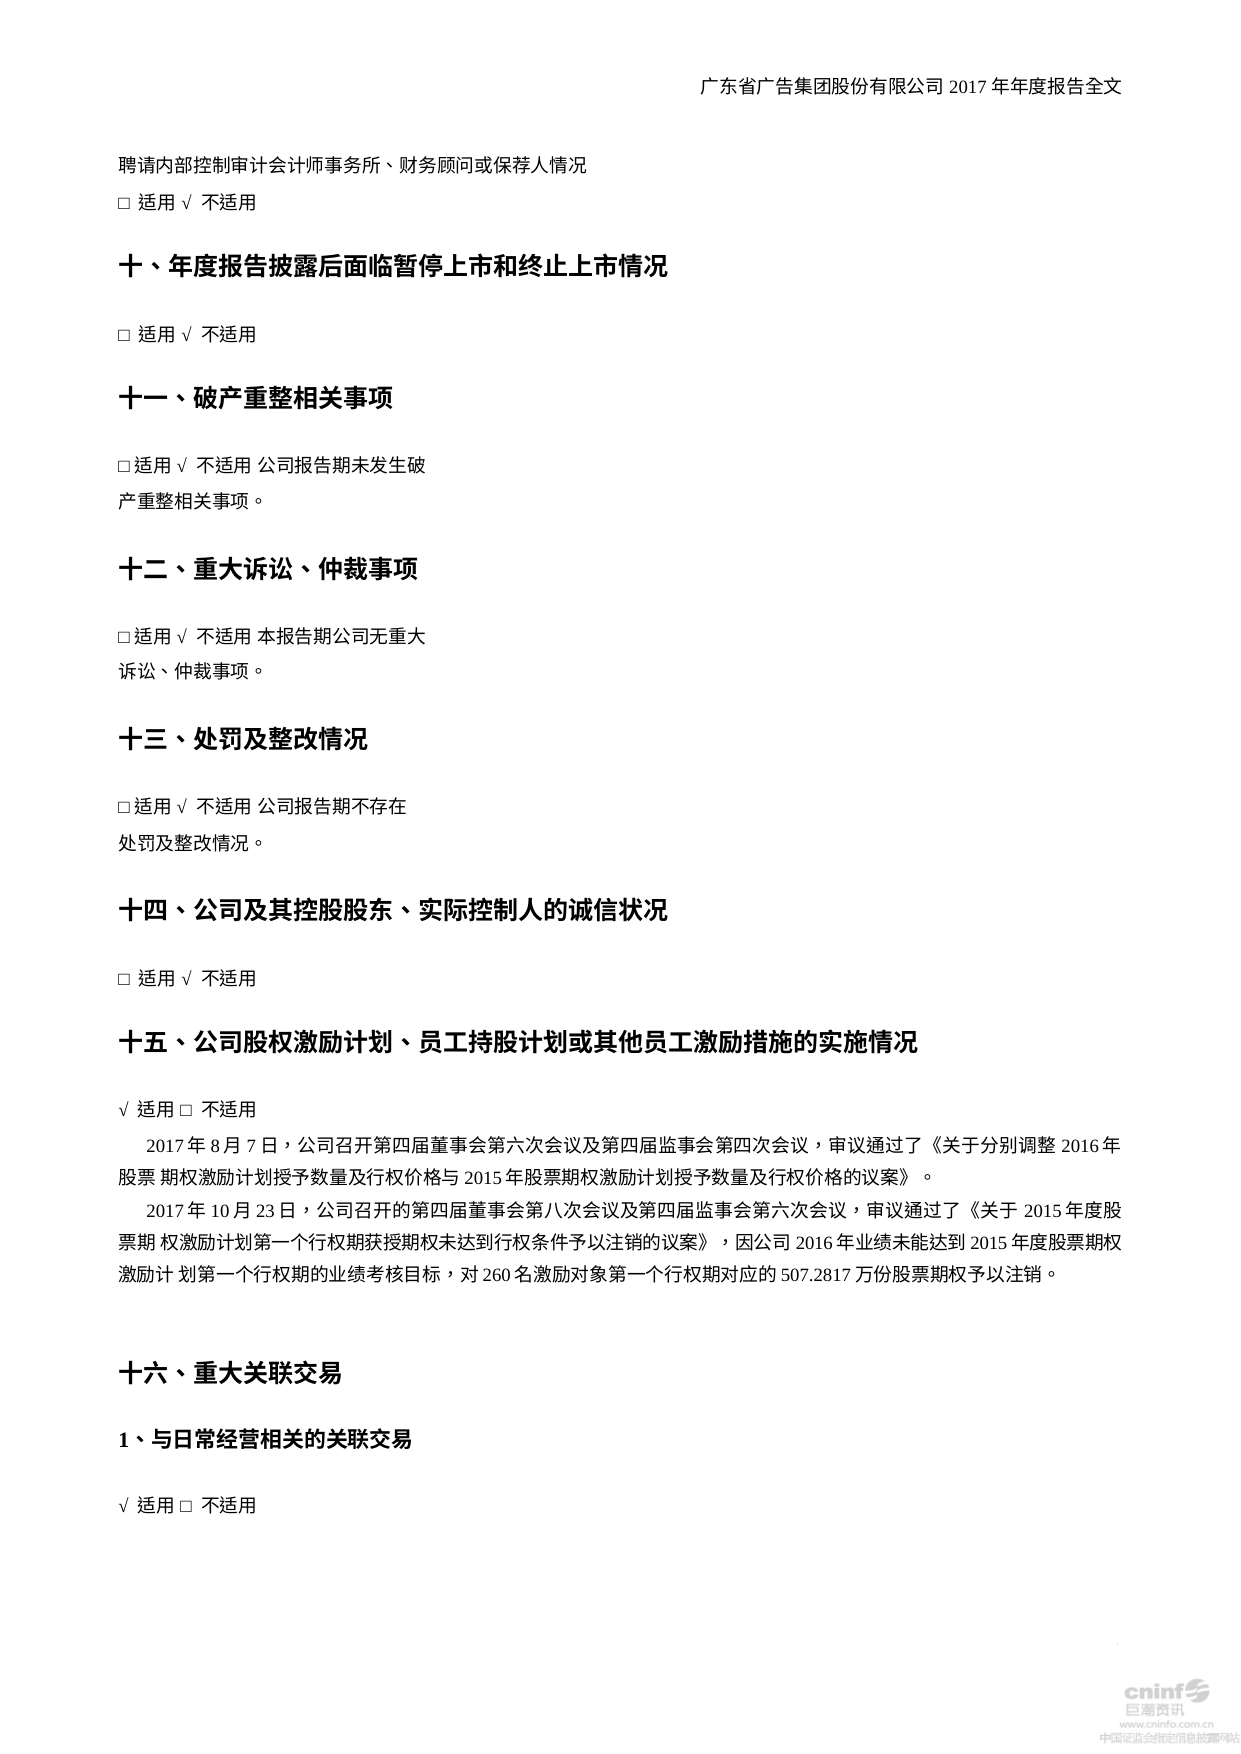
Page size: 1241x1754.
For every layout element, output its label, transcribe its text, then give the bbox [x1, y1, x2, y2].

text 聘请内部控制审计会计师事务所、财务顾问或保荐人情况 [118, 152, 1240, 177]
subtitle 十五、公司股权激励计划、员工持股计划或其他员工激励措施的实施情况 [118, 1024, 1240, 1058]
text □ 适用 √ 不适用 本报告期公司无重大诉讼、仲裁事项。 [118, 623, 439, 684]
text 2017年8月7日，公司召开第四届董事会第六次会议及第四届监事会第四次会议，审议通过了《关于分别调整2016年股票 期权激励计划授予数量及行权价格与2015年股票期权激励计划授予数量及行权价格的议案》。 [118, 1132, 1122, 1189]
picture [1099, 1673, 1241, 1754]
subtitle 十一、破产重整相关事项 [118, 380, 1240, 414]
subtitle 1、与日常经营相关的关联交易 [118, 1424, 1240, 1454]
text √ 适用 □ 不适用 [118, 1096, 1240, 1122]
subtitle 十四、公司及其控股股东、实际控制人的诚信状况 [118, 893, 1240, 927]
text □ 适用 √ 不适用 [118, 321, 1240, 346]
text □ 适用 √ 不适用 公司报告期不存在处罚及整改情况。 [118, 794, 420, 855]
text √ 适用 □ 不适用 [118, 1492, 1240, 1517]
text 2017年10月23日，公司召开的第四届董事会第八次会议及第四届监事会第六次会议，审议通过了《关于2015年度股票期 权激励计划第一个行权期获授期权未达到行权条件予以注销的议案》，因公司2016年业绩未能达到2015年度股票期权激励计 划第一个行权期的业绩考核目标，对260名激励对象第一个行权期对应的507.2817万份股票期权予以注销。 [118, 1197, 1122, 1287]
subtitle 十二、重大诉讼、仲裁事项 [118, 551, 1240, 585]
text □ 适用 √ 不适用 [118, 189, 1240, 215]
subtitle 十六、重大关联交易 [118, 1356, 1240, 1389]
text □ 适用 √ 不适用 [118, 965, 1240, 990]
subtitle 十三、处罚及整改情况 [118, 722, 1240, 756]
subtitle 十、年度报告披露后面临暂停上市和终止上市情况 [118, 249, 1240, 283]
text □ 适用 √ 不适用 公司报告期未发生破产重整相关事项。 [118, 452, 439, 513]
